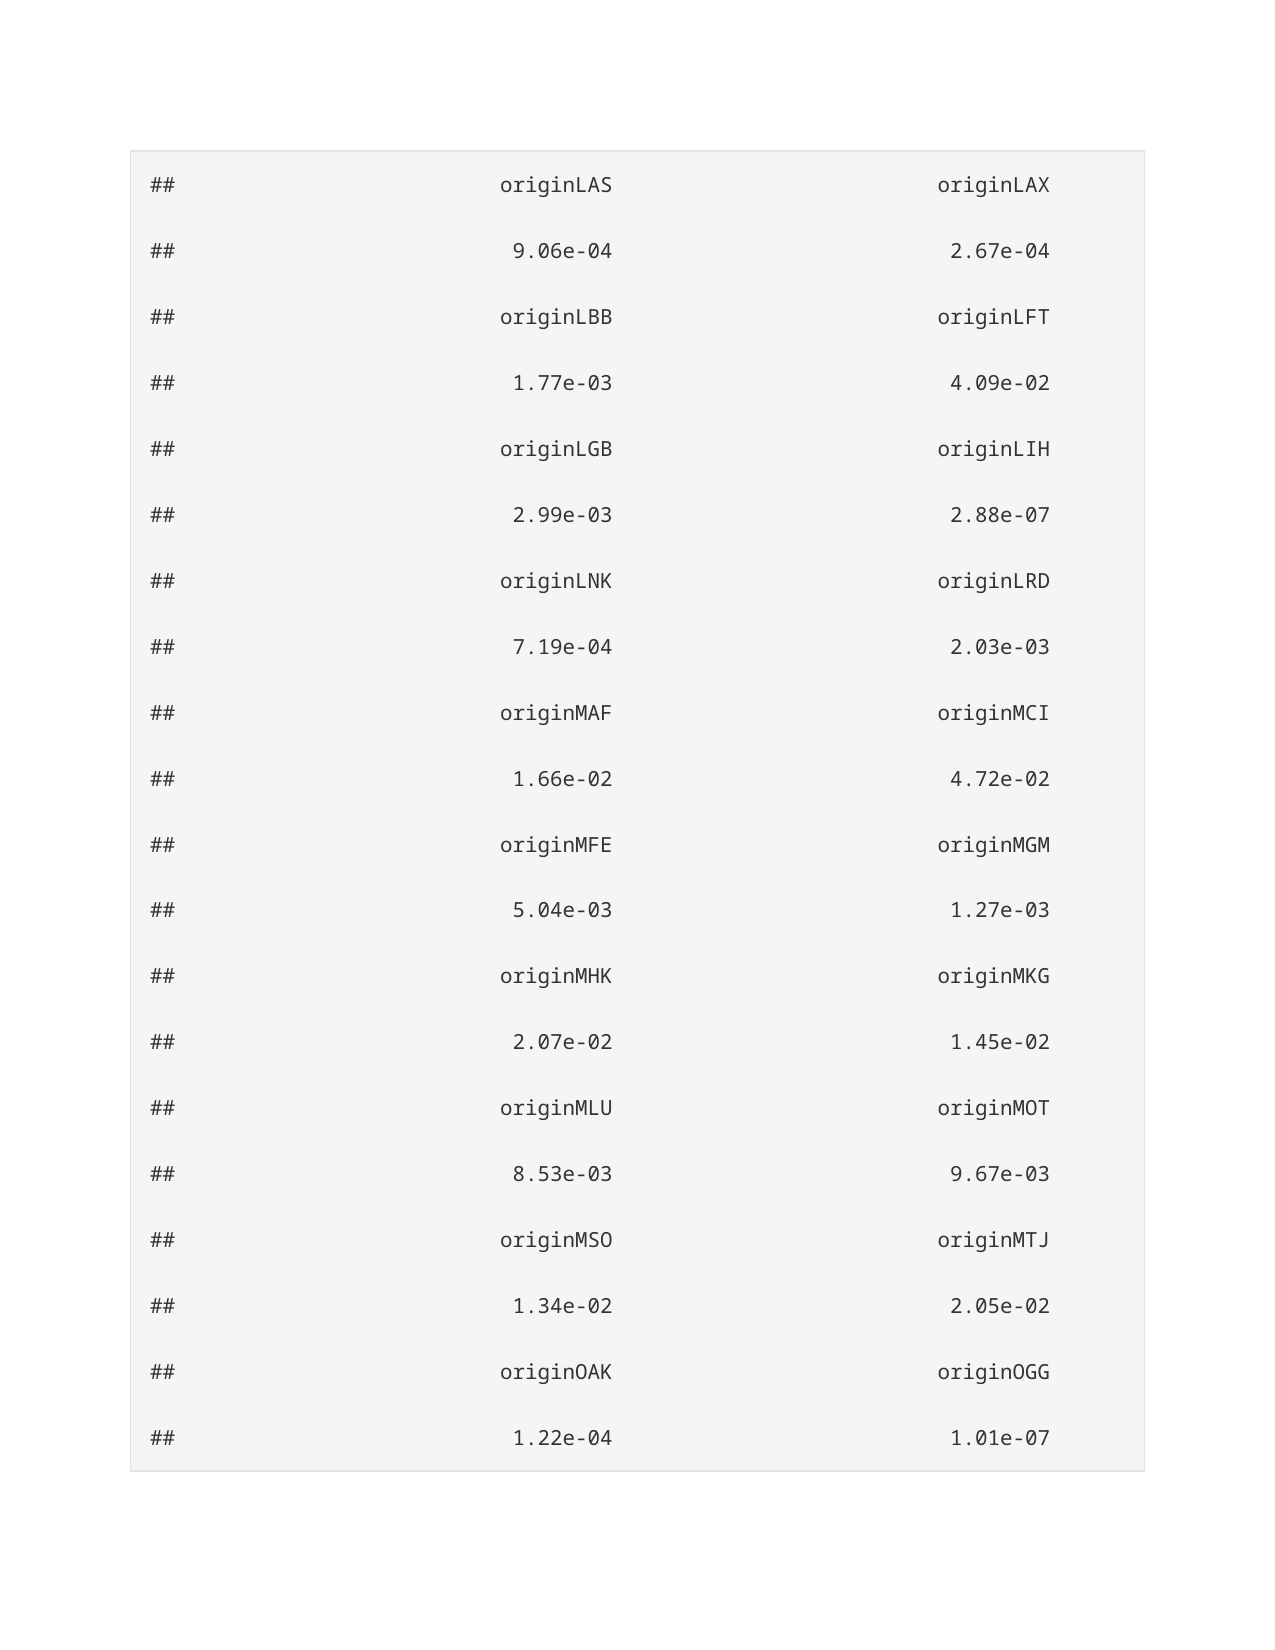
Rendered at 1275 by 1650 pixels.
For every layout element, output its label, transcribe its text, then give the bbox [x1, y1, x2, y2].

text ## originLGB originLIH [131, 414, 1144, 462]
text ## originLNK originLRD [131, 546, 1144, 594]
text ## 9.06e-04 2.67e-04 [131, 216, 1144, 265]
text ## 2.07e-02 1.45e-02 [131, 1007, 1144, 1056]
text ## 1.66e-02 4.72e-02 [131, 743, 1144, 792]
text ## 7.19e-04 2.03e-03 [131, 612, 1144, 660]
text ## originLBB originLFT [131, 282, 1144, 331]
text ## originMHK originMKG [131, 941, 1144, 990]
text ## originMFE originMGM [131, 809, 1144, 858]
text ## 8.53e-03 9.67e-03 [131, 1139, 1144, 1188]
text ## originOAK originOGG [131, 1337, 1144, 1386]
text ## 1.34e-02 2.05e-02 [131, 1271, 1144, 1320]
text ## originMAF originMCI [131, 677, 1144, 726]
text ## 5.04e-03 1.27e-03 [131, 875, 1144, 924]
text ## originLAS originLAX [131, 152, 1144, 199]
text ## originMSO originMTJ [131, 1205, 1144, 1254]
text ## originMLU originMOT [131, 1073, 1144, 1122]
text ## 2.99e-03 2.88e-07 [131, 480, 1144, 528]
text ## 1.77e-03 4.09e-02 [131, 348, 1144, 397]
text ## 1.22e-04 1.01e-07 [131, 1403, 1144, 1470]
